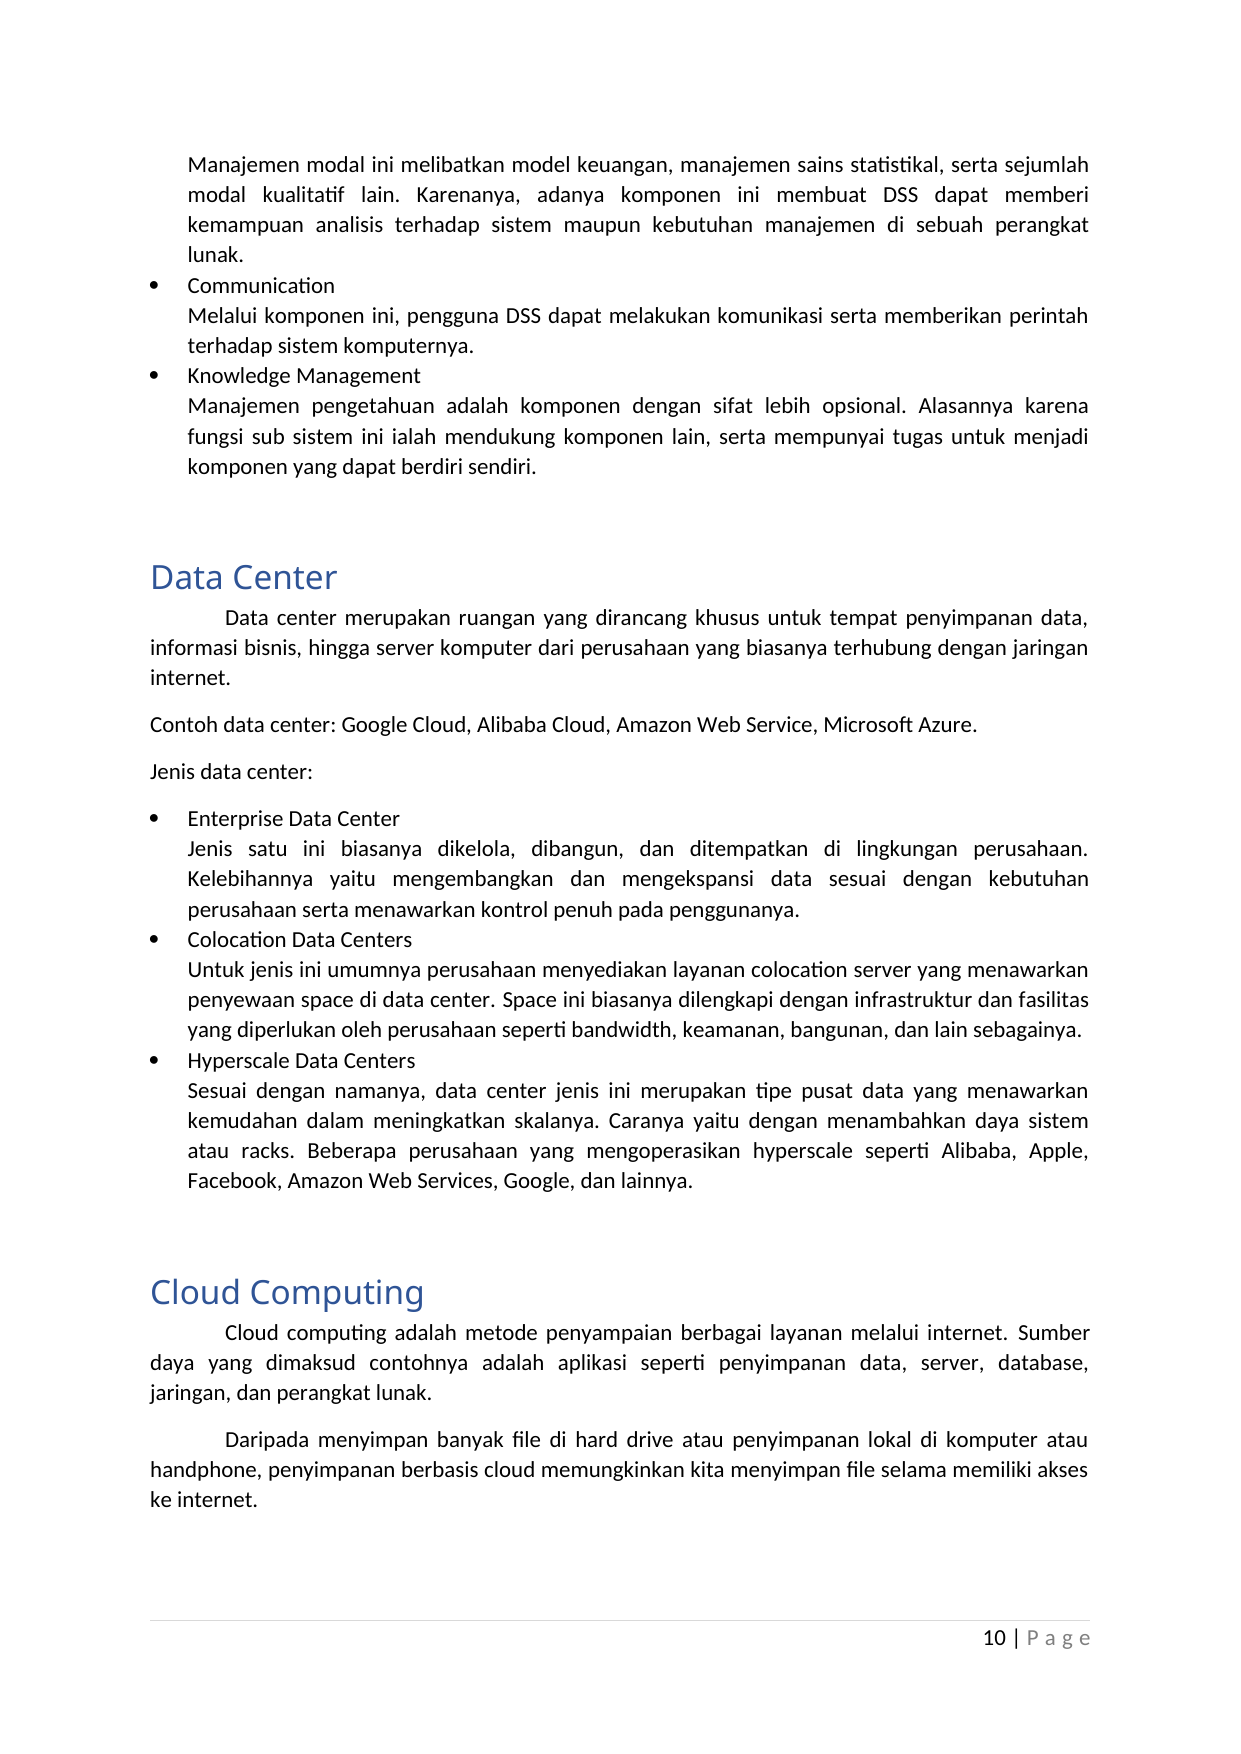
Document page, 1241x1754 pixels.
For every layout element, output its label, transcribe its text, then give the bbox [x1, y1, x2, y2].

text Cloud computing adalah metode penyampaian berbagai layanan melalui internet. Sumber daya yang dimaksud contohnya adalah aplikasi seperti penyimpanan data, server, database, jaringan, dan perangkat lunak. [150, 1318, 1090, 1406]
subtitle Data Center [150, 554, 1090, 599]
list Untuk jenis ini umumnya perusahaan menyediakan layanan colocation server yang menawarkan penyewaan space di data center. Space ini biasanya dilengkapi dengan infrastruktur dan fasilitas yang diperlukan oleh perusahaan seperti bandwidth, keamanan, bangunan, dan lain sebagainya. [187, 955, 1090, 1044]
text Jenis data center: [150, 757, 1090, 785]
list Melalui komponen ini, pengguna DSS dapat melakukan komunikasi serta memberikan perintah terhadap sistem komputernya. [187, 301, 1090, 359]
list Sesuai dengan namanya, data center jenis ini merupakan tipe pusat data yang menawarkan kemudahan dalam meningkatkan skalanya. Caranya yaitu dengan menambahkan daya sistem atau racks. Beberapa perusahaan yang mengoperasikan hyperscale seperti Alibaba, Apple, Facebook, Amazon Web Services, Google, dan lainnya. [187, 1076, 1090, 1195]
list Communication [150, 271, 1090, 299]
list Manajemen modal ini melibatkan model keuangan, manajemen sains statistikal, serta sejumlah modal kualitatif lain. Karenanya, adanya komponen ini membuat DSS dapat memberi kemampuan analisis terhadap sistem maupun kebutuhan manajemen di sebuah perangkat lunak. [187, 150, 1090, 269]
list Hyperscale Data Centers [150, 1046, 1090, 1074]
list Jenis satu ini biasanya dikelola, dibangun, dan ditempatkan di lingkungan perusahaan. Kelebihannya yaitu mengembangkan dan mengekspansi data sesuai dengan kebutuhan perusahaan serta menawarkan kontrol penuh pada penggunanya. [187, 834, 1090, 923]
subtitle Cloud Computing [150, 1269, 1090, 1314]
list Manajemen pengetahuan adalah komponen dengan sifat lebih opsional. Alasannya karena fungsi sub sistem ini ialah mendukung komponen lain, serta mempunyai tugas untuk menjadi komponen yang dapat berdiri sendiri. [187, 392, 1090, 480]
list Knowledge Management [150, 361, 1090, 389]
list Colocation Data Centers [150, 925, 1090, 953]
text Data center merupakan ruangan yang dirancang khusus untuk tempat penyimpanan data, informasi bisnis, hingga server komputer dari perusahaan yang biasanya terhubung dengan jaringan internet. [150, 603, 1090, 692]
text Daripada menyimpan banyak file di hard drive atau penyimpanan lokal di komputer atau handphone, penyimpanan berbasis cloud memungkinkan kita menyimpan file selama memiliki akses ke internet. [150, 1425, 1090, 1513]
list Enterprise Data Center [150, 804, 1090, 832]
text Contoh data center: Google Cloud, Alibaba Cloud, Amazon Web Service, Microsoft Azure. [150, 710, 1090, 738]
